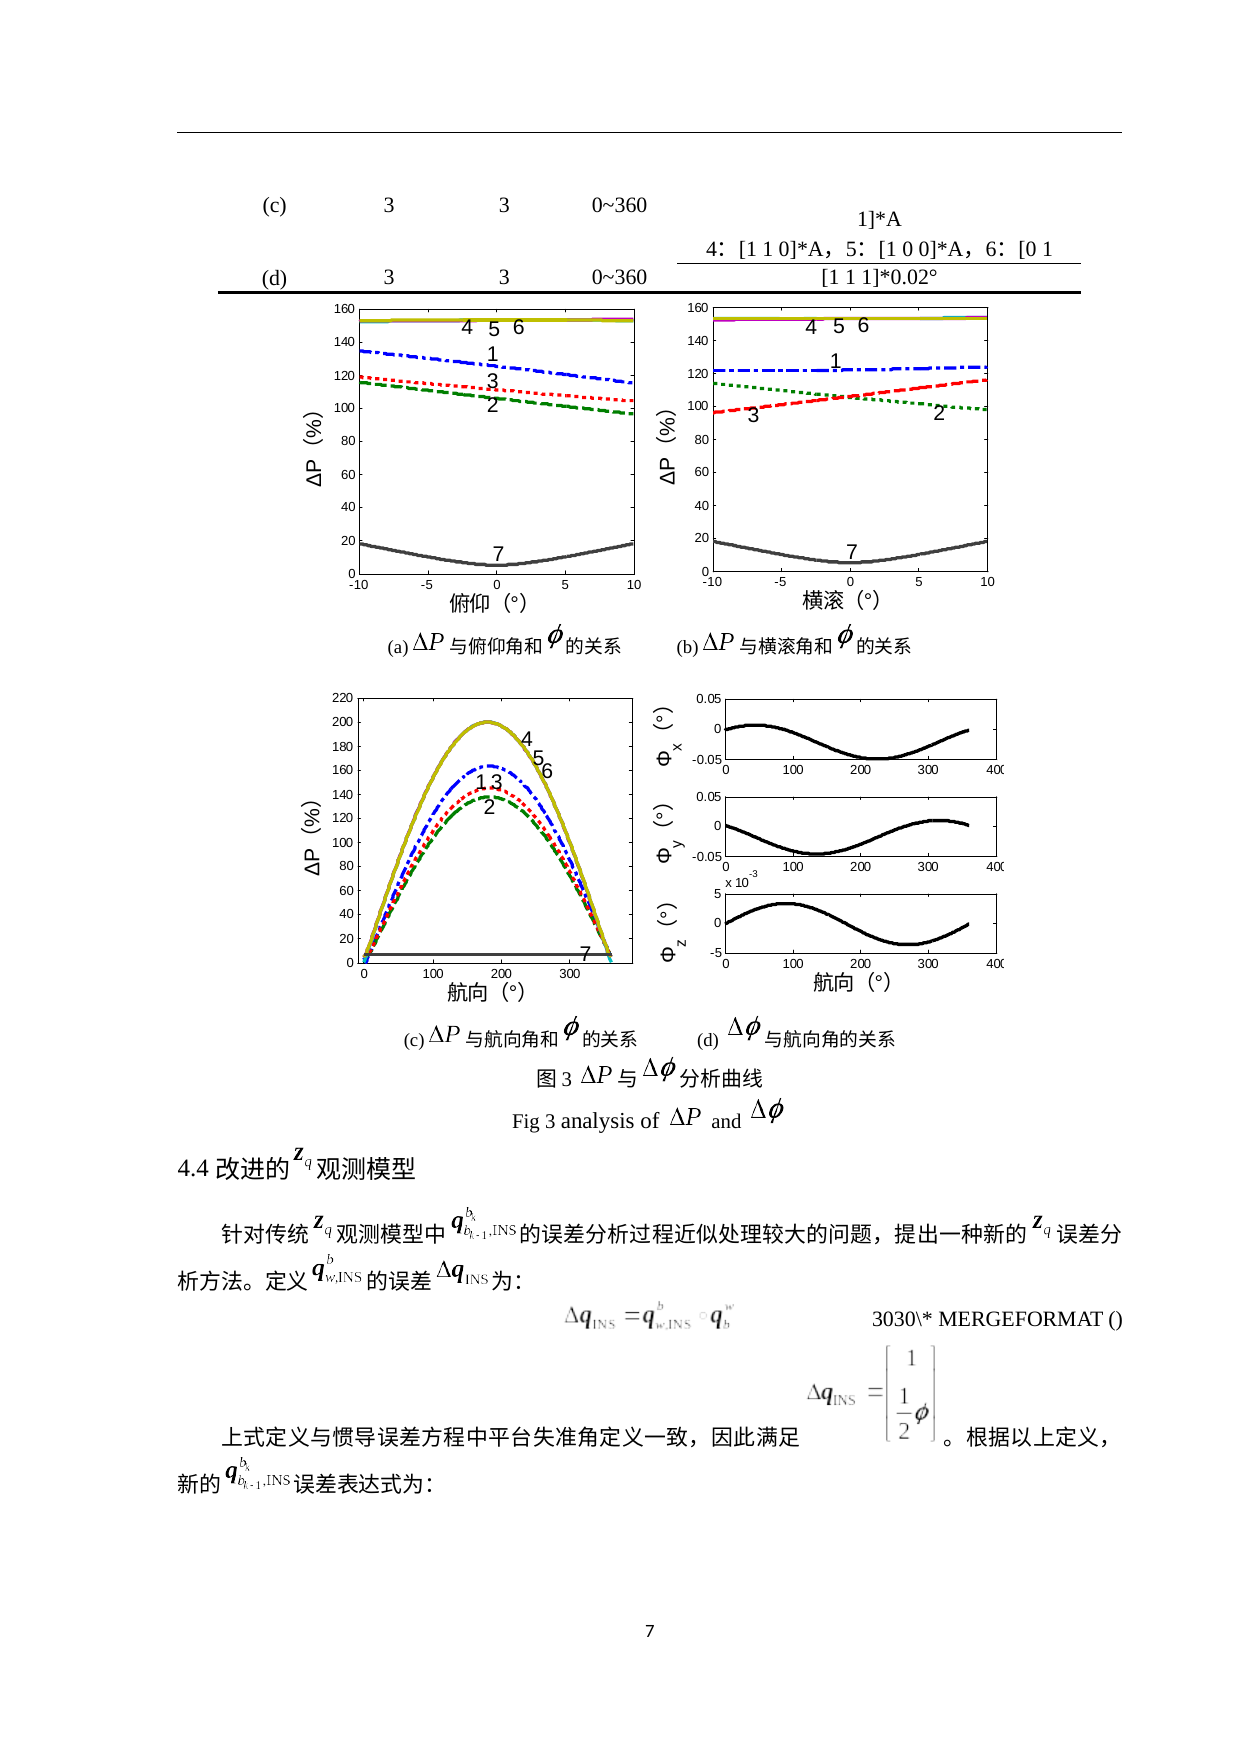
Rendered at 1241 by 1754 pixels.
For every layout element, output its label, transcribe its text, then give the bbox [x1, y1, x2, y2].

table_cell [1 1 1]*0.02° [677, 264, 1081, 291]
table_cell 3 [446, 263, 562, 291]
text 针对传统观测模型中的误差分析过程近似处理较大的问题，提出一种新的误差分析方法。定义的误差为： [177, 1201, 1122, 1296]
text 图3 与分析曲线 [177, 1051, 1122, 1093]
table_cell 0~360 [562, 263, 677, 291]
subtitle 4.4 改进的观测模型 [177, 1133, 1122, 1201]
table_cell (d) [218, 263, 331, 291]
table_cell 0~360 [562, 148, 677, 262]
text (c)与航向角和的关系 (d) 与航向角的关系 [177, 1011, 1122, 1051]
text (a)与俯仰角和的关系 (b)与横滚角和的关系 [177, 618, 1122, 686]
text 上式定义与惯导误差方程中平台失准角定义一致，因此满足。根据以上定义，新的误差表达式为： [177, 1342, 1122, 1498]
table_cell 3 [331, 148, 446, 262]
text Fig 3 analysis of and [177, 1093, 1122, 1133]
table_cell 3 [446, 148, 562, 262]
table_cell (c) [218, 148, 331, 262]
table_cell 3 [331, 263, 446, 291]
